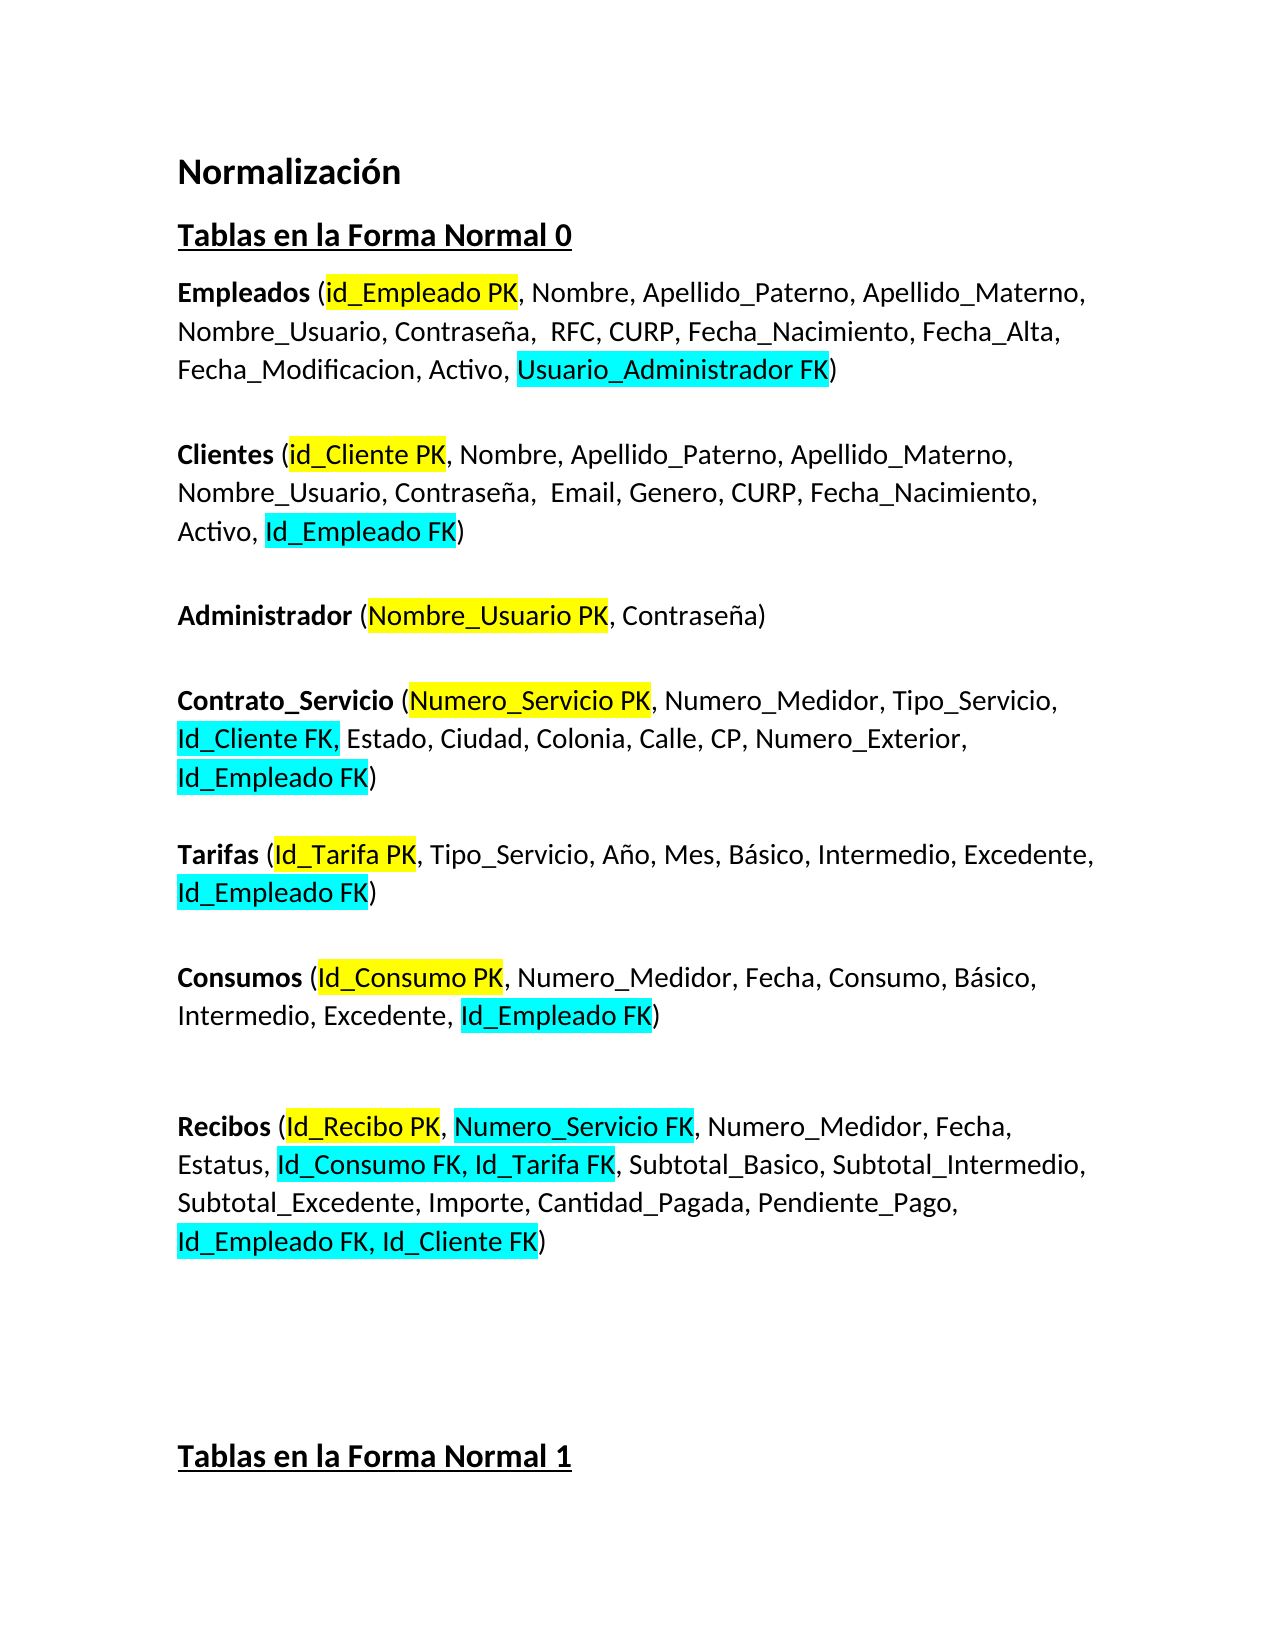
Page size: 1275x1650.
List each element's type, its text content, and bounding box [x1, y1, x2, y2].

text Tablas en la Forma Normal 1 [177, 1435, 1098, 1476]
text Administrador (Nombre_Usuario PK, Contraseña) [177, 597, 1098, 663]
text Recibos (Id_Recibo PK, Numero_Servicio FK, Numero_Medidor, Fecha, Estatus, Id_Consumo FK, Id_Tarifa FK, Subtotal_Basico, Subtotal_Intermedio, Subtotal_Excedente, Importe, Cantidad_Pagada, Pendiente_Pago, Id_Empleado FK, Id_Cliente FK) [177, 1108, 1098, 1259]
text Consumos (Id_Consumo PK, Numero_Medidor, Fecha, Consumo, Básico, Intermedio, Excedente, Id_Empleado FK) [177, 959, 1098, 1033]
text Contrato_Servicio (Numero_Servicio PK, Numero_Medidor, Tipo_Servicio, Id_Cliente FK, Estado, Ciudad, Colonia, Calle, CP, Numero_Exterior, Id_Empleado FK) Tarifas (Id_Tarifa PK, Tipo_Servicio, Año, Mes, Básico, Intermedio, Excedente, Id_Empleado FK) [177, 682, 1098, 940]
text Clientes (id_Cliente PK, Nombre, Apellido_Paterno, Apellido_Materno, Nombre_Usuario, Contraseña, Email, Genero, CURP, Fecha_Nacimiento, Activo, Id_Empleado FK) [177, 436, 1098, 579]
text Tablas en la Forma Normal 0 [177, 214, 1098, 254]
text Normalización [177, 148, 1098, 193]
text Empleados (id_Empleado PK, Nombre, Apellido_Paterno, Apellido_Materno, Nombre_Usuario, Contraseña, RFC, CURP, Fecha_Nacimiento, Fecha_Alta, Fecha_Modificacion, Activo, Usuario_Administrador FK) [177, 274, 1098, 417]
